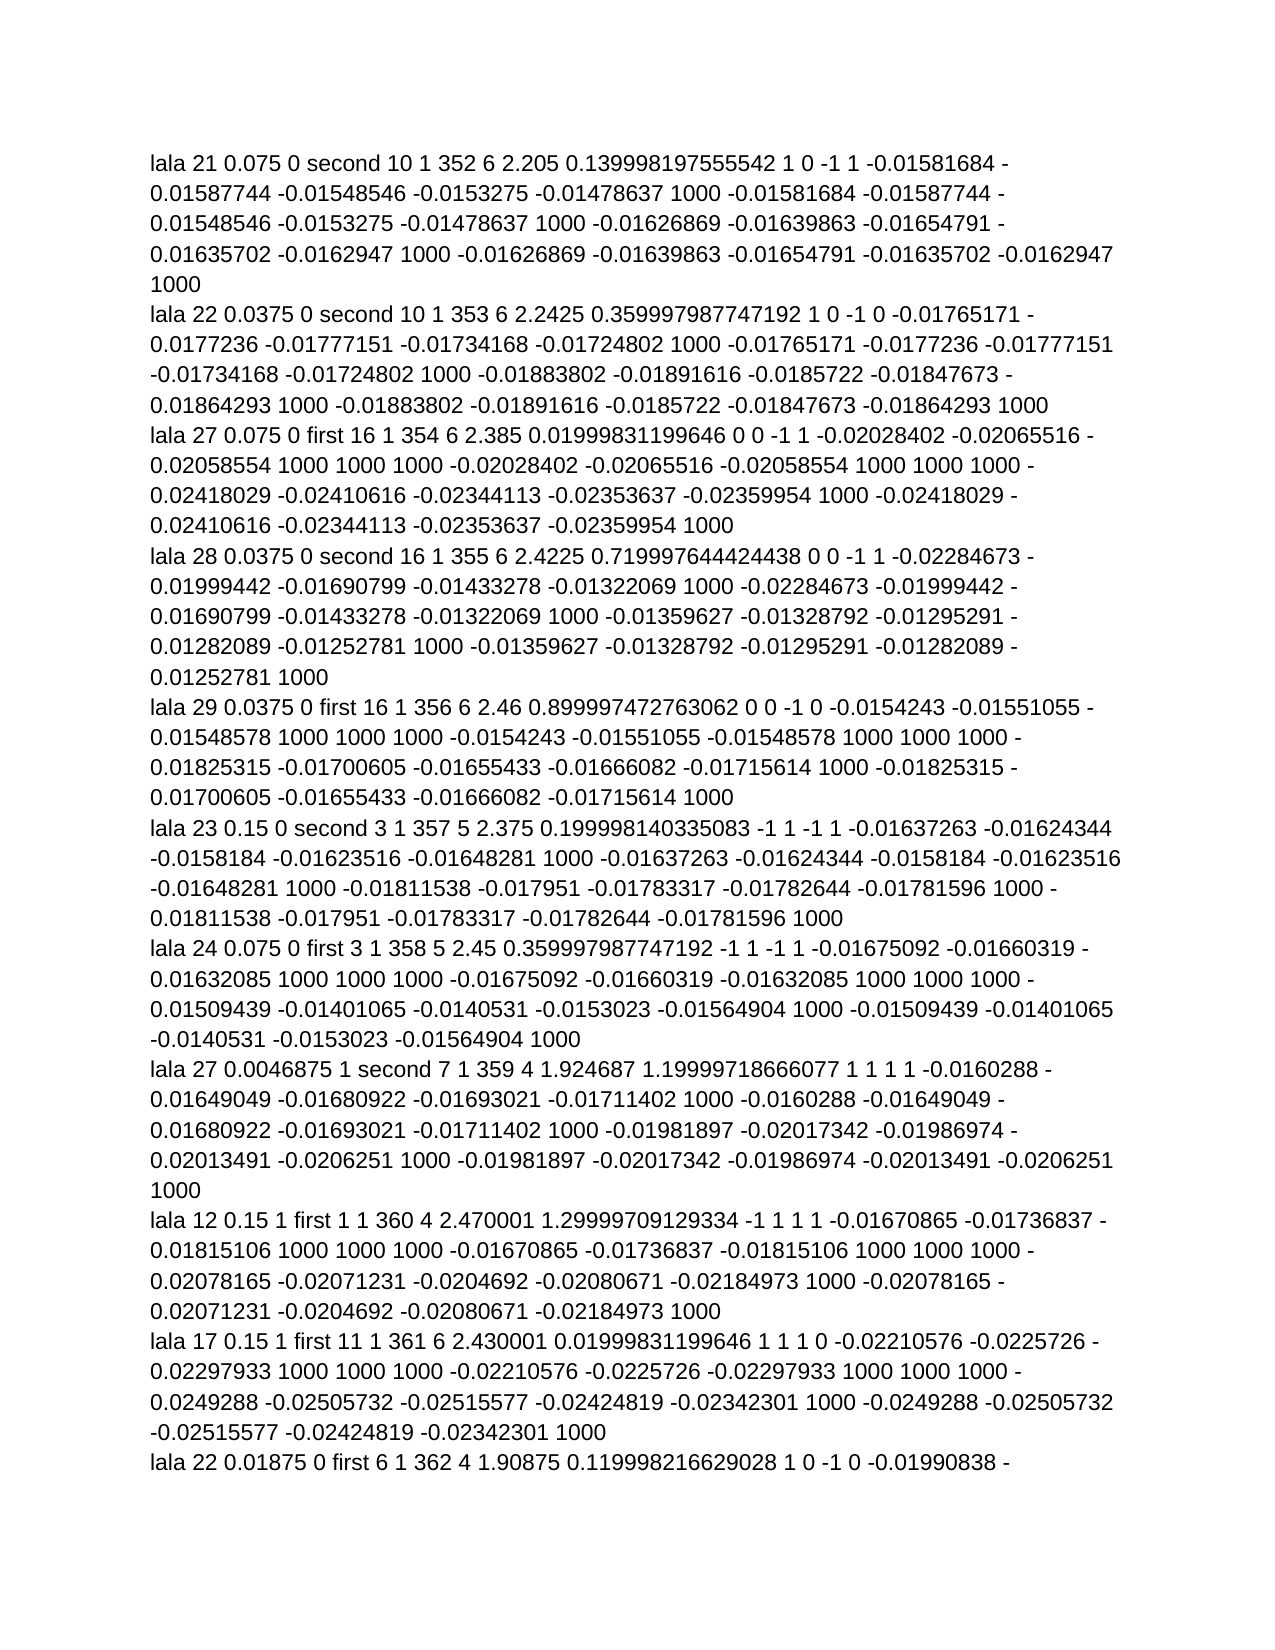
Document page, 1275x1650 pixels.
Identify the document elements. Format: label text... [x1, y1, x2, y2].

text lala 27 0.075 0 first 16 1 354 6 2.385 0.01999831199646 0 0 -1 1 -0.02028402 -0.02065516 -0.02058554 1000 1000 1000 -0.02028402 -0.02065516 -0.02058554 1000 1000 1000 -0.02418029 -0.02410616 -0.02344113 -0.02353637 -0.02359954 1000 -0.02418029 -0.02410616 -0.02344113 -0.02353637 -0.02359954 1000 [150, 422, 1125, 539]
text lala 23 0.15 0 second 3 1 357 5 2.375 0.199998140335083 -1 1 -1 1 -0.01637263 -0.01624344 -0.0158184 -0.01623516 -0.01648281 1000 -0.01637263 -0.01624344 -0.0158184 -0.01623516 -0.01648281 1000 -0.01811538 -0.017951 -0.01783317 -0.01782644 -0.01781596 1000 -0.01811538 -0.017951 -0.01783317 -0.01782644 -0.01781596 1000 [150, 814, 1125, 932]
text lala 12 0.15 1 first 1 1 360 4 2.470001 1.29999709129334 -1 1 1 1 -0.01670865 -0.01736837 -0.01815106 1000 1000 1000 -0.01670865 -0.01736837 -0.01815106 1000 1000 1000 -0.02078165 -0.02071231 -0.0204692 -0.02080671 -0.02184973 1000 -0.02078165 -0.02071231 -0.0204692 -0.02080671 -0.02184973 1000 [150, 1207, 1125, 1324]
text lala 22 0.0375 0 second 10 1 353 6 2.2425 0.359997987747192 1 0 -1 0 -0.01765171 -0.0177236 -0.01777151 -0.01734168 -0.01724802 1000 -0.01765171 -0.0177236 -0.01777151 -0.01734168 -0.01724802 1000 -0.01883802 -0.01891616 -0.0185722 -0.01847673 -0.01864293 1000 -0.01883802 -0.01891616 -0.0185722 -0.01847673 -0.01864293 1000 [150, 301, 1125, 418]
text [150, 1449, 1125, 1475]
text lala 28 0.0375 0 second 16 1 355 6 2.4225 0.719997644424438 0 0 -1 1 -0.02284673 -0.01999442 -0.01690799 -0.01433278 -0.01322069 1000 -0.02284673 -0.01999442 -0.01690799 -0.01433278 -0.01322069 1000 -0.01359627 -0.01328792 -0.01295291 -0.01282089 -0.01252781 1000 -0.01359627 -0.01328792 -0.01295291 -0.01282089 -0.01252781 1000 [150, 543, 1125, 690]
text lala 27 0.0046875 1 second 7 1 359 4 1.924687 1.19999718666077 1 1 1 1 -0.0160288 -0.01649049 -0.01680922 -0.01693021 -0.01711402 1000 -0.0160288 -0.01649049 -0.01680922 -0.01693021 -0.01711402 1000 -0.01981897 -0.02017342 -0.01986974 -0.02013491 -0.0206251 1000 -0.01981897 -0.02017342 -0.01986974 -0.02013491 -0.0206251 1000 [150, 1056, 1125, 1203]
text lala 24 0.075 0 first 3 1 358 5 2.45 0.359997987747192 -1 1 -1 1 -0.01675092 -0.01660319 -0.01632085 1000 1000 1000 -0.01675092 -0.01660319 -0.01632085 1000 1000 1000 -0.01509439 -0.01401065 -0.0140531 -0.0153023 -0.01564904 1000 -0.01509439 -0.01401065 -0.0140531 -0.0153023 -0.01564904 1000 [150, 935, 1125, 1052]
text lala 17 0.15 1 first 11 1 361 6 2.430001 0.01999831199646 1 1 1 0 -0.02210576 -0.0225726 -0.02297933 1000 1000 1000 -0.02210576 -0.0225726 -0.02297933 1000 1000 1000 -0.0249288 -0.02505732 -0.02515577 -0.02424819 -0.02342301 1000 -0.0249288 -0.02505732 -0.02515577 -0.02424819 -0.02342301 1000 [150, 1328, 1125, 1445]
text lala 29 0.0375 0 first 16 1 356 6 2.46 0.899997472763062 0 0 -1 0 -0.0154243 -0.01551055 -0.01548578 1000 1000 1000 -0.0154243 -0.01551055 -0.01548578 1000 1000 1000 -0.01825315 -0.01700605 -0.01655433 -0.01666082 -0.01715614 1000 -0.01825315 -0.01700605 -0.01655433 -0.01666082 -0.01715614 1000 [150, 694, 1125, 811]
text lala 21 0.075 0 second 10 1 352 6 2.205 0.139998197555542 1 0 -1 1 -0.01581684 -0.01587744 -0.01548546 -0.0153275 -0.01478637 1000 -0.01581684 -0.01587744 -0.01548546 -0.0153275 -0.01478637 1000 -0.01626869 -0.01639863 -0.01654791 -0.01635702 -0.0162947 1000 -0.01626869 -0.01639863 -0.01654791 -0.01635702 -0.0162947 1000 [150, 150, 1125, 297]
